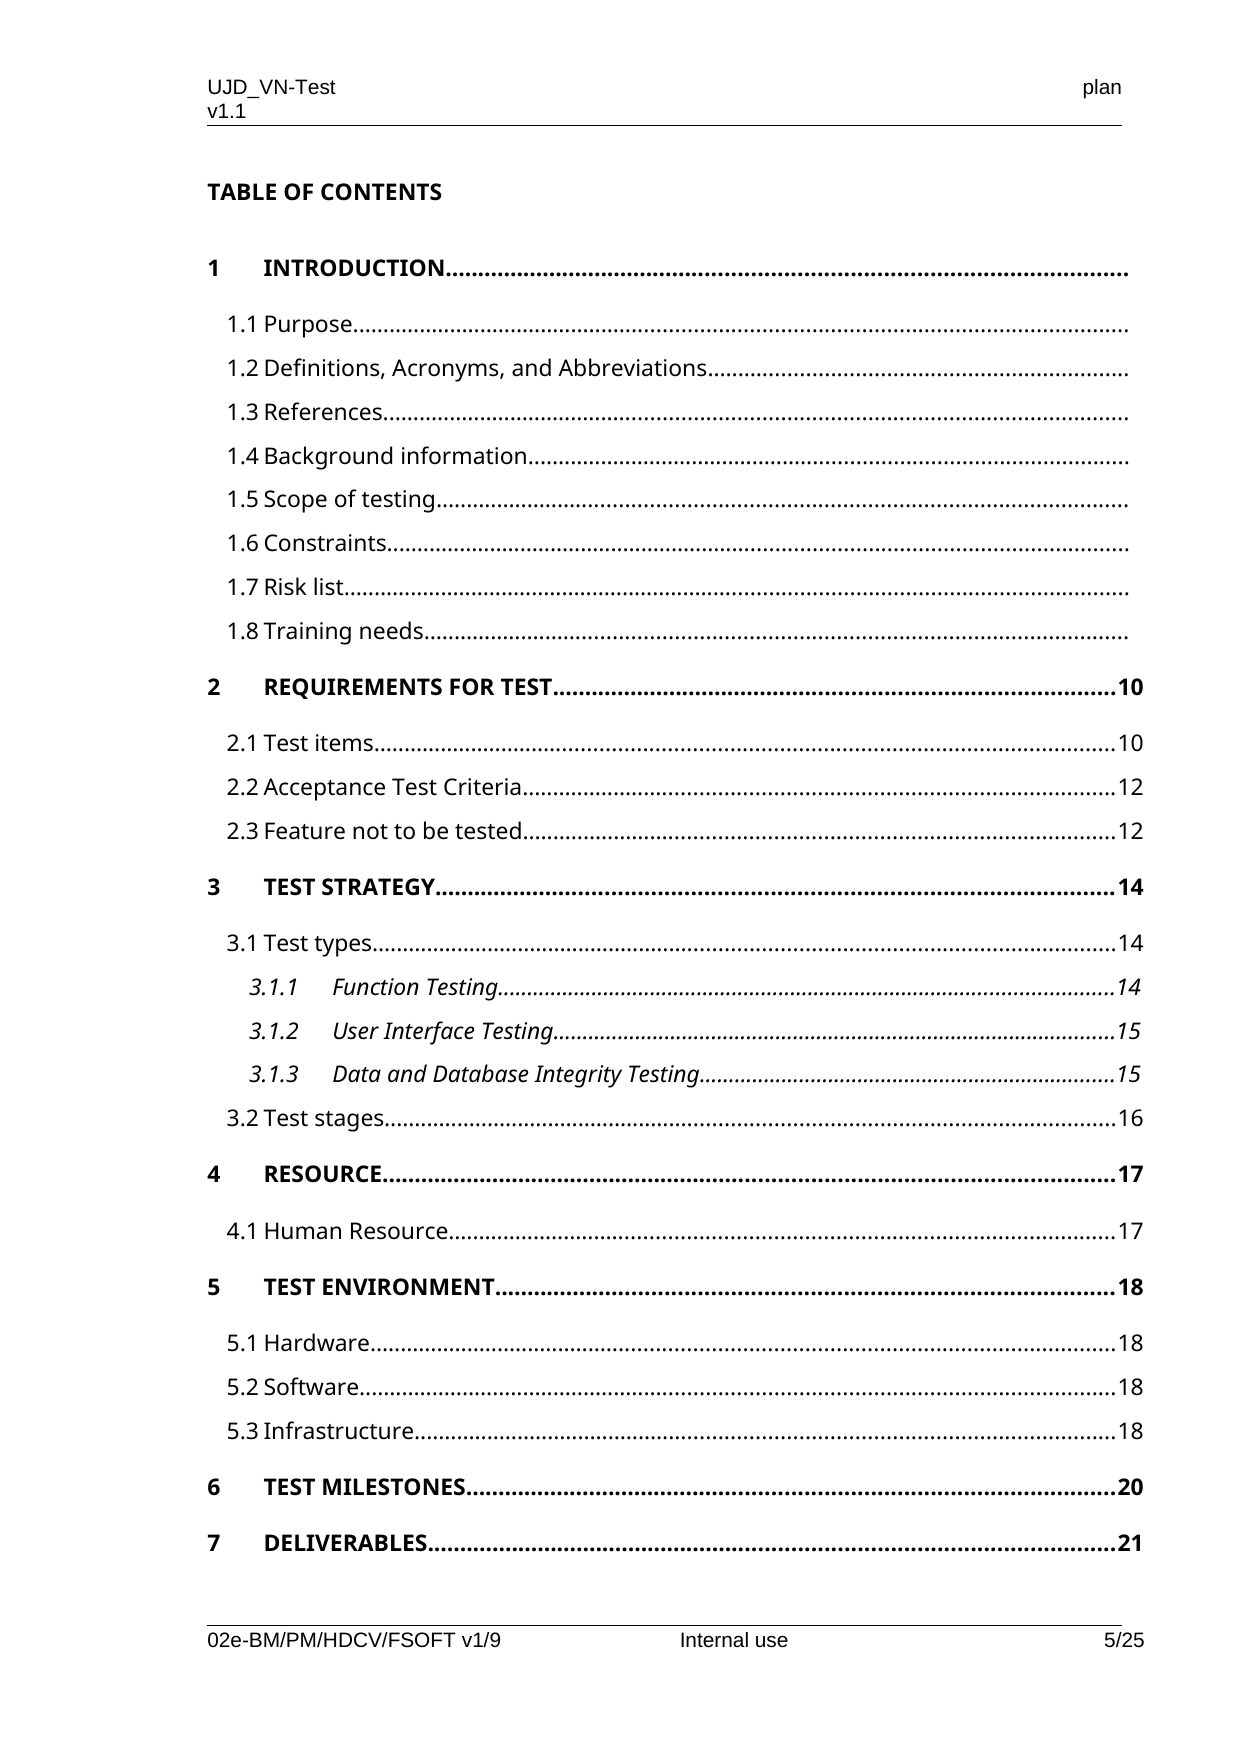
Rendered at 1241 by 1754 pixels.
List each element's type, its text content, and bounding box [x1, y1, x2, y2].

text 4 RESOURCE 17 [207, 1158, 1122, 1190]
text 1.8 Training needs 8 [226, 615, 1122, 646]
text 1.6 Constraints 8 [226, 527, 1122, 558]
text 5.1 Hardware 18 [226, 1327, 1122, 1358]
text 1.3 References 6 [226, 396, 1122, 427]
text 3.1 Test types 14 [226, 927, 1122, 958]
text 2.2 Acceptance Test Criteria 12 [226, 771, 1122, 802]
text 3.1.1 Function Testing 14 [249, 971, 1122, 1002]
text 4.1 Human Resource 17 [226, 1215, 1122, 1246]
text 1.5 Scope of testing 6 [226, 483, 1122, 515]
text 1 INTRODUCTION 5 [207, 252, 1122, 283]
text 7 DELIVERABLES 21 [207, 1527, 1122, 1558]
text 2.3 Feature not to be tested 12 [226, 815, 1122, 846]
text 1.7 Risk list 8 [226, 571, 1122, 602]
text 3 TEST STRATEGY 14 [207, 871, 1122, 902]
text 5.3 Infrastructure 18 [226, 1415, 1122, 1446]
text 1.4 Background information 6 [226, 440, 1122, 471]
text 1.1 Purpose 5 [226, 308, 1122, 340]
text 3.2 Test stages 16 [226, 1102, 1122, 1133]
text 6 TEST MILESTONES 20 [207, 1471, 1122, 1502]
text TABLE OF CONTENTS [207, 176, 1122, 207]
text 3.1.2 User Interface Testing 15 [249, 1015, 1122, 1046]
text 5 Test environment 18 [207, 1271, 1122, 1302]
text 3.1.3 Data and Database Integrity Testing 15 [249, 1058, 1122, 1090]
text 1.2 Definitions, Acronyms, and Abbreviations 5 [226, 352, 1122, 383]
text 2 Requirements for Test 10 [207, 671, 1122, 702]
text 2.1 Test items 10 [226, 727, 1122, 758]
text 5.2 Software 18 [226, 1371, 1122, 1402]
